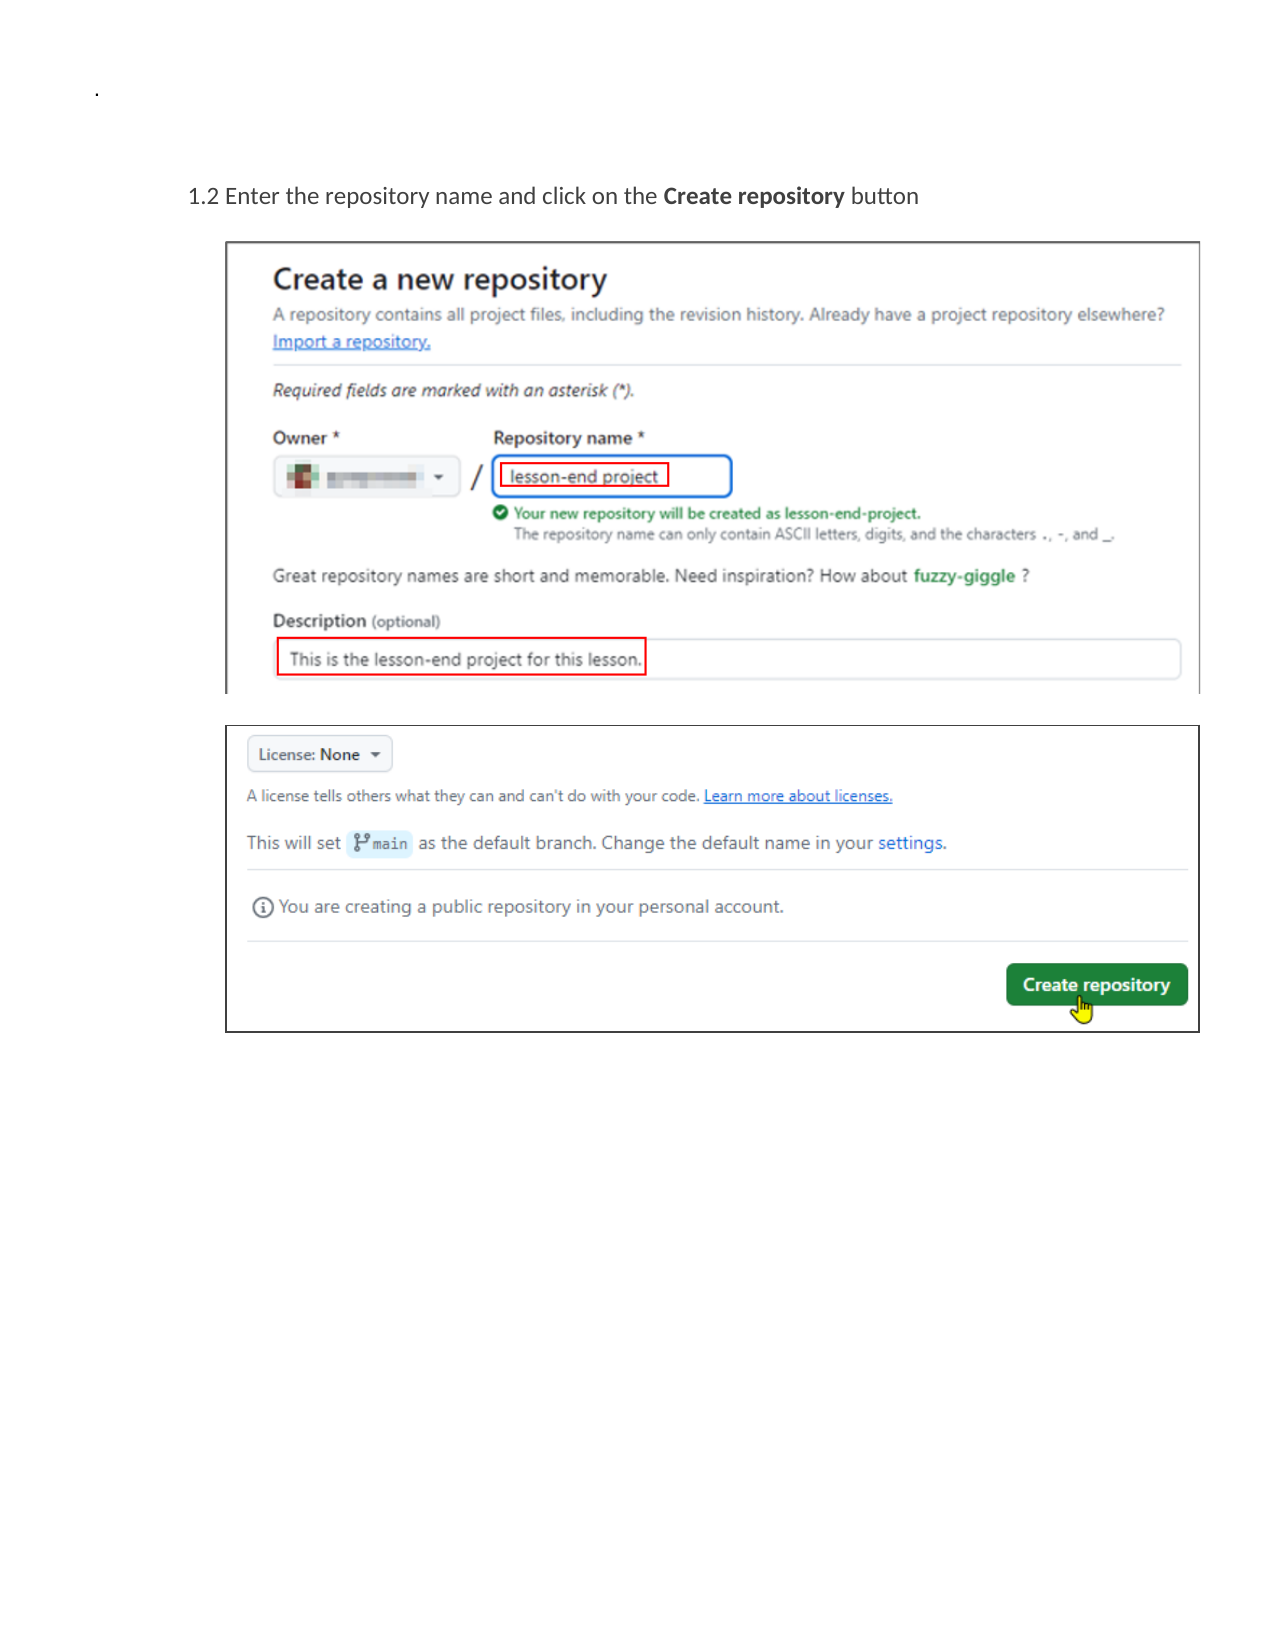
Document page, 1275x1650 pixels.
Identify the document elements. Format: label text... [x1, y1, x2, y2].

picture [227, 726, 1198, 1031]
list Enter the repository name and click on the Create repository button [187, 181, 1125, 211]
picture [225, 241, 1200, 694]
